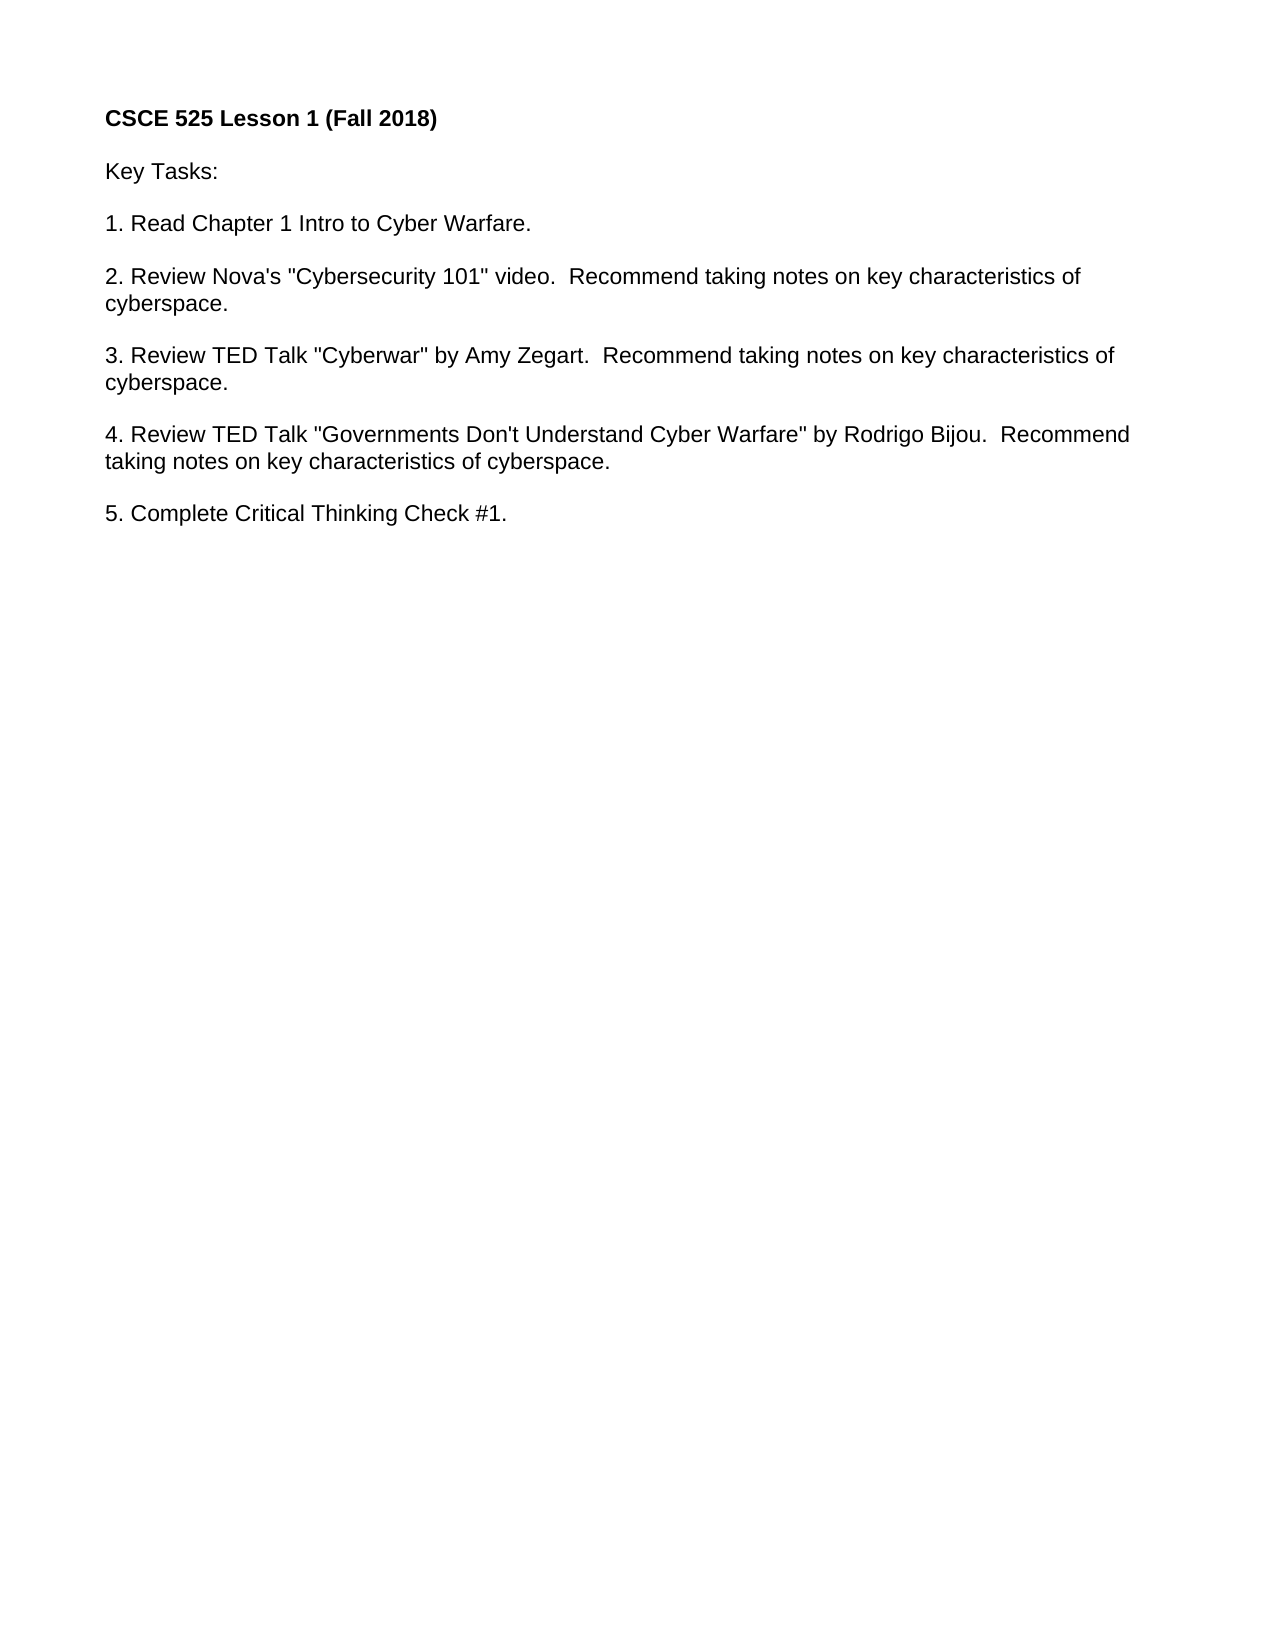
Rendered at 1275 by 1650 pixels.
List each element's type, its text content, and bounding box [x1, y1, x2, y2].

text CSCE 525 Lesson 1 (Fall 2018) [105, 105, 1170, 131]
text 2. Review Nova's "Cybersecurity 101" video. Recommend taking notes on key characteristics of cyberspace. [105, 263, 1170, 316]
text 1. Read Chapter 1 Intro to Cyber Warfare. [105, 210, 1170, 237]
text 5. Complete Critical Thinking Check #1. [105, 500, 1170, 527]
text 3. Review TED Talk "Cyberwar" by Amy Zegart. Recommend taking notes on key characteristics of cyberspace. [105, 342, 1170, 395]
text Key Tasks: [105, 158, 1170, 184]
text 4. Review TED Talk "Governments Don't Understand Cyber Warfare" by Rodrigo Bijou. Recommend taking notes on key characteristics of cyberspace. [105, 421, 1170, 474]
